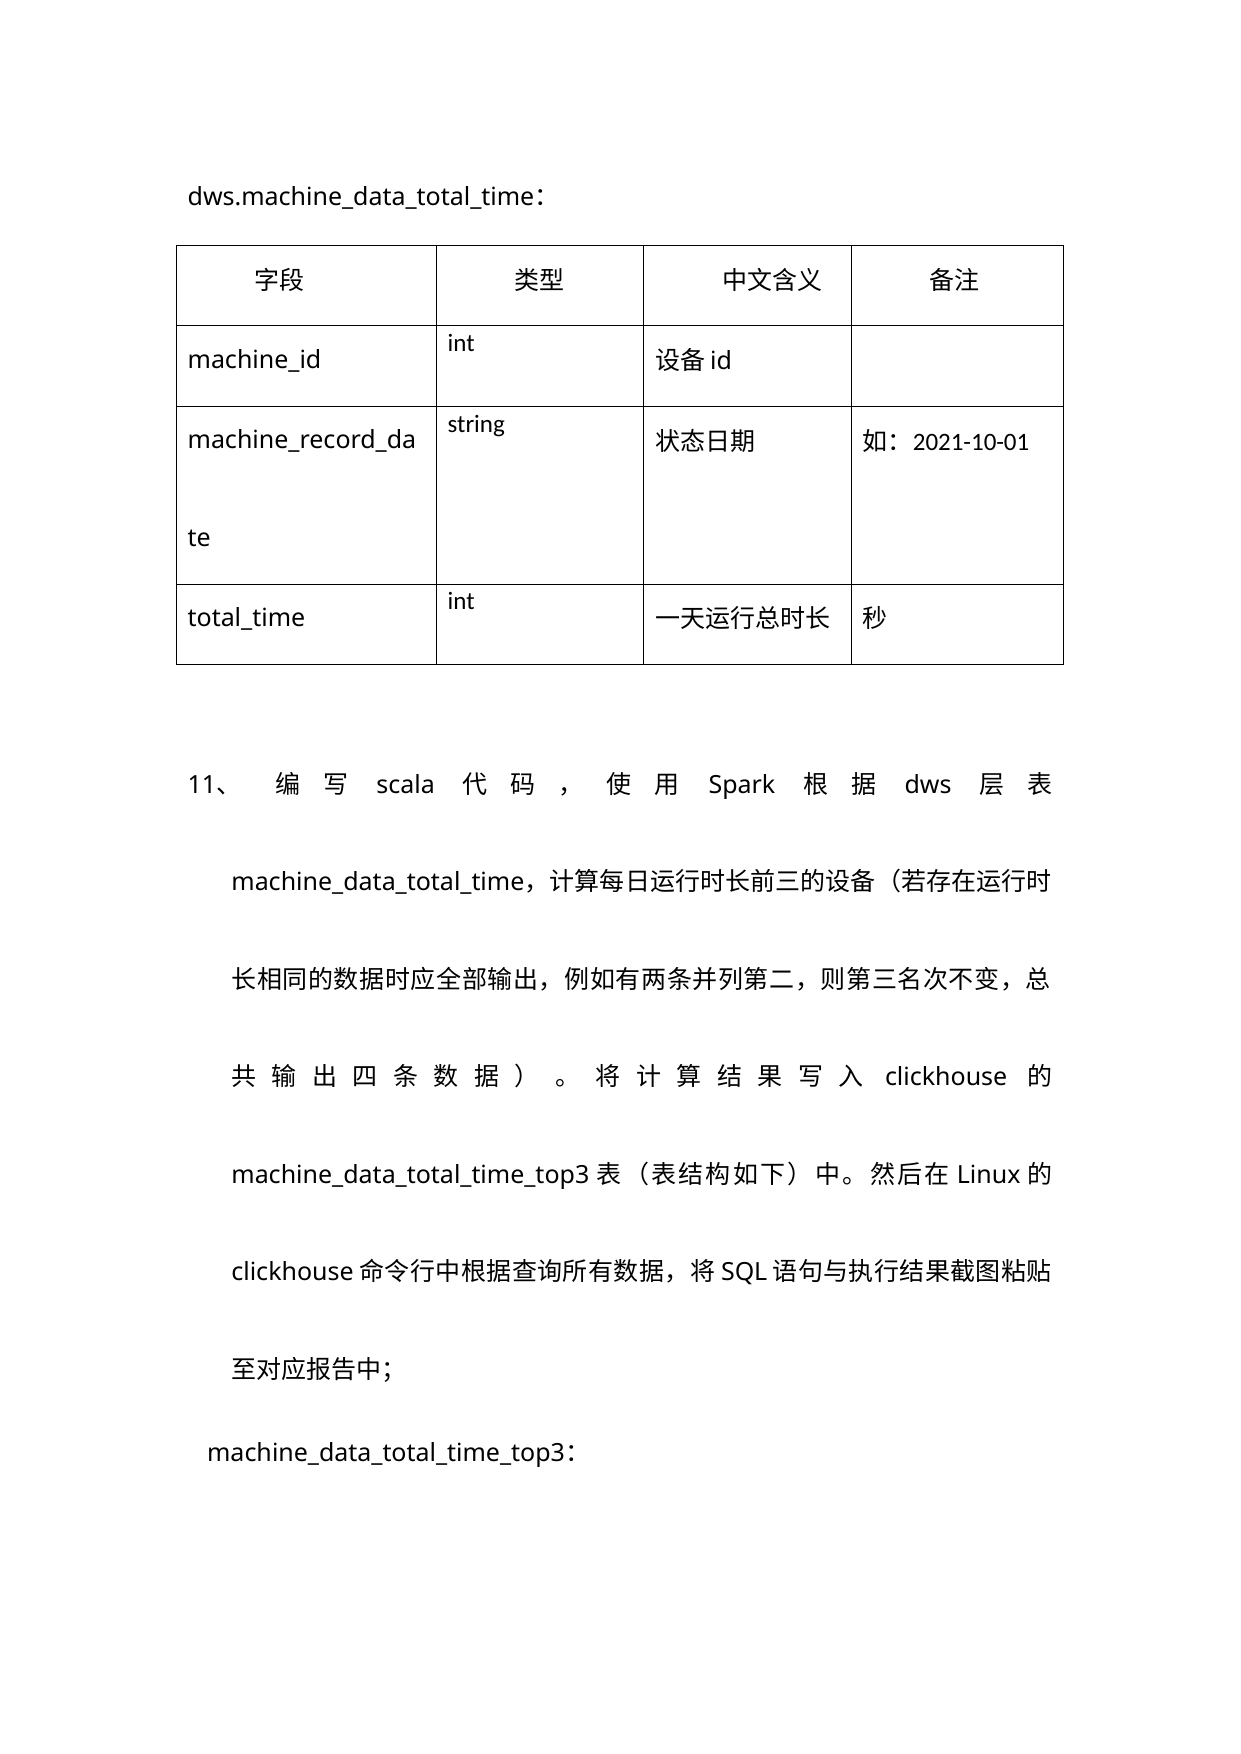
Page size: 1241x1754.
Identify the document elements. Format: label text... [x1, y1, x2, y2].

table_cell machine_id [177, 326, 436, 406]
table_cell total_time [177, 585, 436, 664]
table_header 类型 [437, 246, 643, 325]
list dws.machine_data_total_time： [187, 162, 1053, 227]
table_cell int [437, 326, 643, 406]
table_header 字段 [177, 246, 436, 325]
table_cell 设备id [644, 326, 851, 406]
table_cell machine_record_date [177, 407, 436, 583]
table_header 备注 [852, 246, 1063, 325]
table_cell 状态日期 [644, 407, 851, 583]
table_cell [852, 326, 1063, 406]
table_header 中文含义 [644, 246, 851, 325]
table_cell string [437, 407, 643, 583]
table_cell 如：2021-10-01 [852, 407, 1063, 583]
list machine_data_total_time_top3： [187, 1418, 1053, 1483]
list 编写scala代码，使用Spark根据dws层表machine_data_total_time，计算每日运行时长前三的设备（若存在运行时长相同的数据时应全部输出，例如有两条并列第二，则第三名次不变，总共输出四条数据）。将计算结果写入clickhouse的machine_data_total_time_top3表（表结构如下）中。然后在Linux的clickhouse命令行中根据查询所有数据，将SQL语句与执行结果截图粘贴至对应报告中； [187, 750, 1053, 1400]
table_cell int [437, 585, 643, 664]
table_cell 一天运行总时长 [644, 585, 851, 664]
table_cell 秒 [852, 585, 1063, 664]
